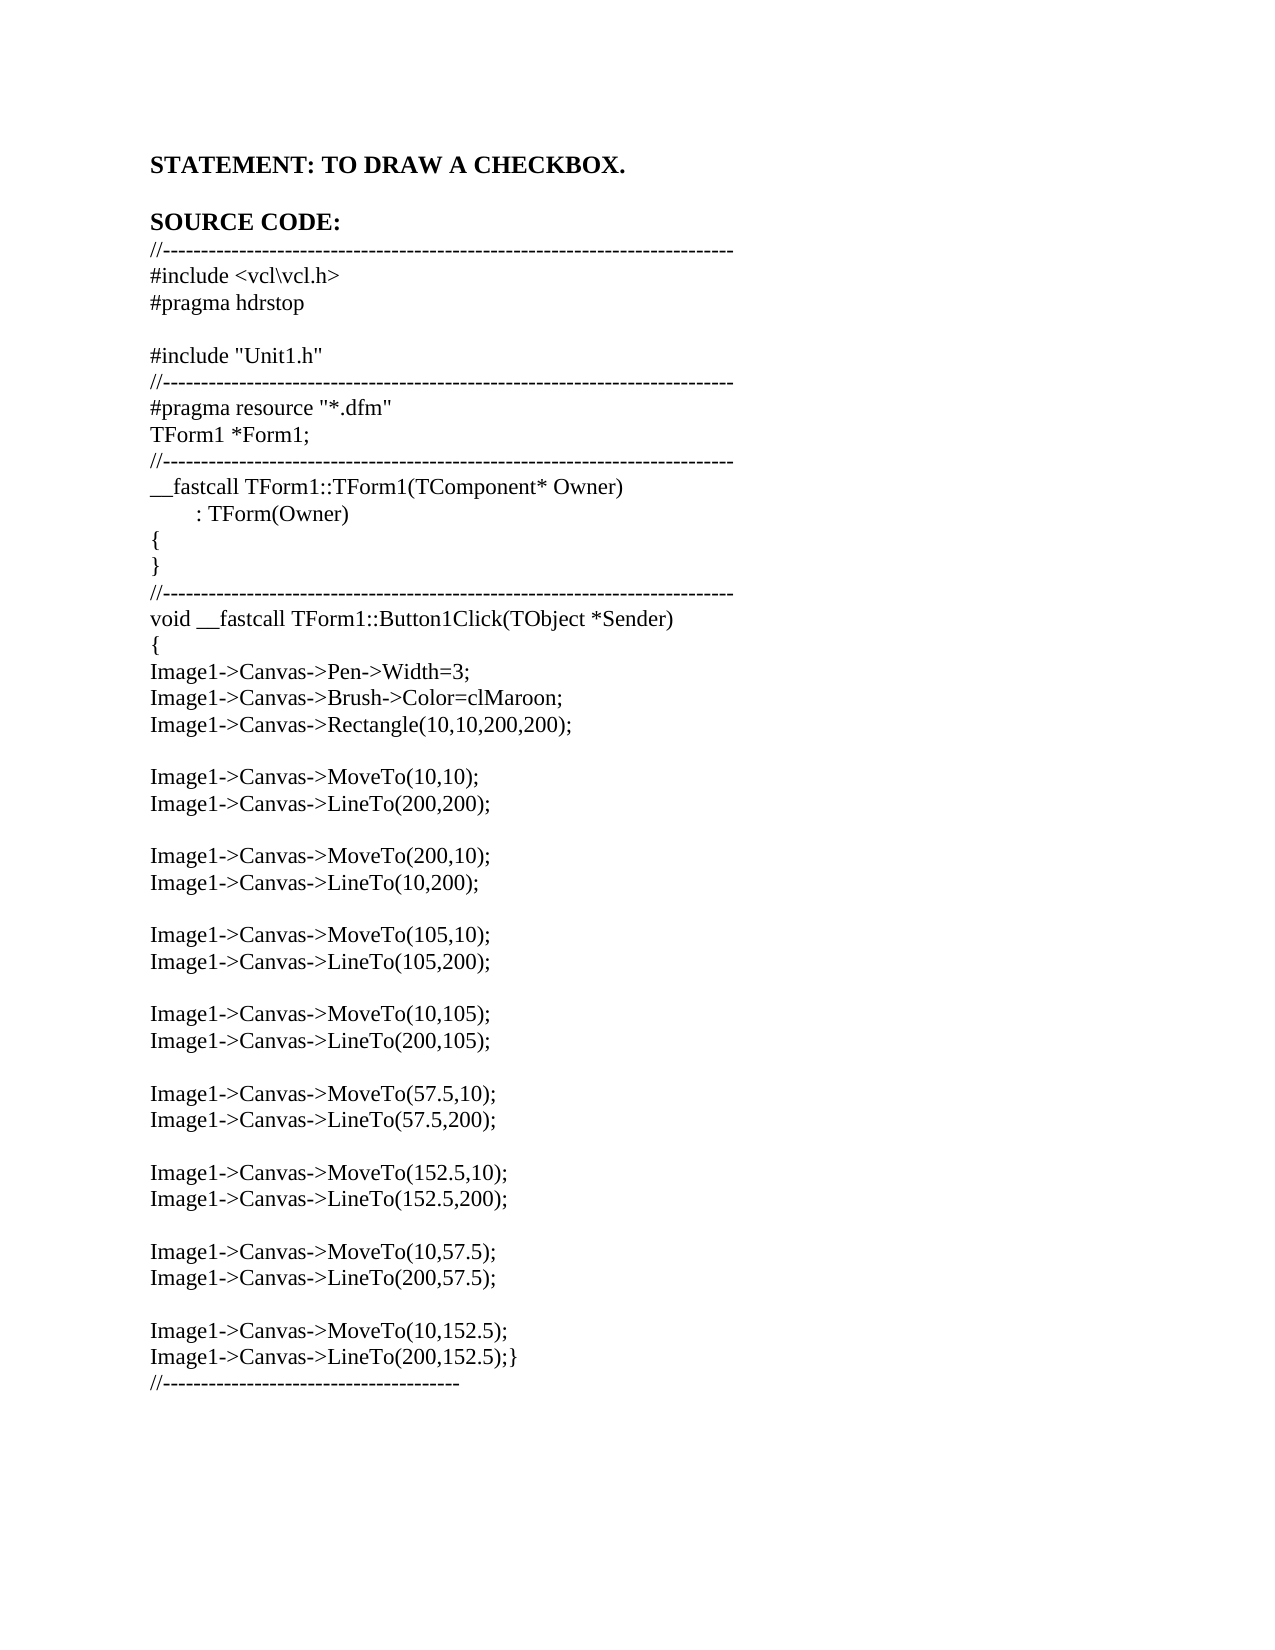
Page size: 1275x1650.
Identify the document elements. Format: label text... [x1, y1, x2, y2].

text //--------------------------------------------------------------------------- [150, 368, 1125, 394]
text #pragma hdrstop [150, 289, 1125, 315]
text STATEMENT: TO DRAW A CHECKBOX. [150, 150, 1125, 179]
text //--------------------------------------------------------------------------- [150, 236, 1125, 263]
text #include "Unit1.h" [150, 342, 1125, 368]
text //--------------------------------------------------------------------------- [150, 447, 1125, 473]
text : TForm(Owner) [150, 500, 1125, 526]
text Image1->Canvas->MoveTo(57.5,10); [150, 1079, 1125, 1106]
text Image1->Canvas->MoveTo(10,57.5); [150, 1238, 1125, 1264]
text Image1->Canvas->MoveTo(200,10); [150, 842, 1125, 869]
text Image1->Canvas->MoveTo(10,105); [150, 1001, 1125, 1027]
text #include <vcl\vcl.h> [150, 263, 1125, 289]
text Image1->Canvas->LineTo(200,57.5); [150, 1264, 1125, 1290]
text __fastcall TForm1::TForm1(TComponent* Owner) [150, 473, 1125, 500]
text Image1->Canvas->MoveTo(152.5,10); [150, 1159, 1125, 1185]
text { [150, 526, 1125, 552]
text Image1->Canvas->LineTo(200,105); [150, 1027, 1125, 1053]
text { [150, 632, 1125, 658]
text Image1->Canvas->Pen->Width=3; [150, 658, 1125, 684]
text Image1->Canvas->LineTo(105,200); [150, 948, 1125, 974]
text Image1->Canvas->MoveTo(10,10); [150, 763, 1125, 790]
text SOURCE CODE: [150, 207, 1125, 236]
text Image1->Canvas->LineTo(200,200); [150, 790, 1125, 816]
text Image1->Canvas->MoveTo(105,10); [150, 921, 1125, 948]
text Image1->Canvas->Rectangle(10,10,200,200); [150, 711, 1125, 737]
text Image1->Canvas->Brush->Color=clMaroon; [150, 684, 1125, 711]
text #pragma resource "*.dfm" [150, 394, 1125, 421]
text Image1->Canvas->LineTo(10,200); [150, 869, 1125, 895]
text Image1->Canvas->LineTo(57.5,200); [150, 1106, 1125, 1132]
text TForm1 *Form1; [150, 421, 1125, 447]
text void __fastcall TForm1::Button1Click(TObject *Sender) [150, 605, 1125, 632]
text } [150, 552, 1125, 579]
text //--------------------------------------------------------------------------- [150, 579, 1125, 605]
text Image1->Canvas->MoveTo(10,152.5); [150, 1317, 1125, 1343]
text Image1->Canvas->LineTo(200,152.5);} [150, 1343, 1125, 1369]
text //--------------------------------------- [150, 1369, 1125, 1396]
text Image1->Canvas->LineTo(152.5,200); [150, 1185, 1125, 1211]
